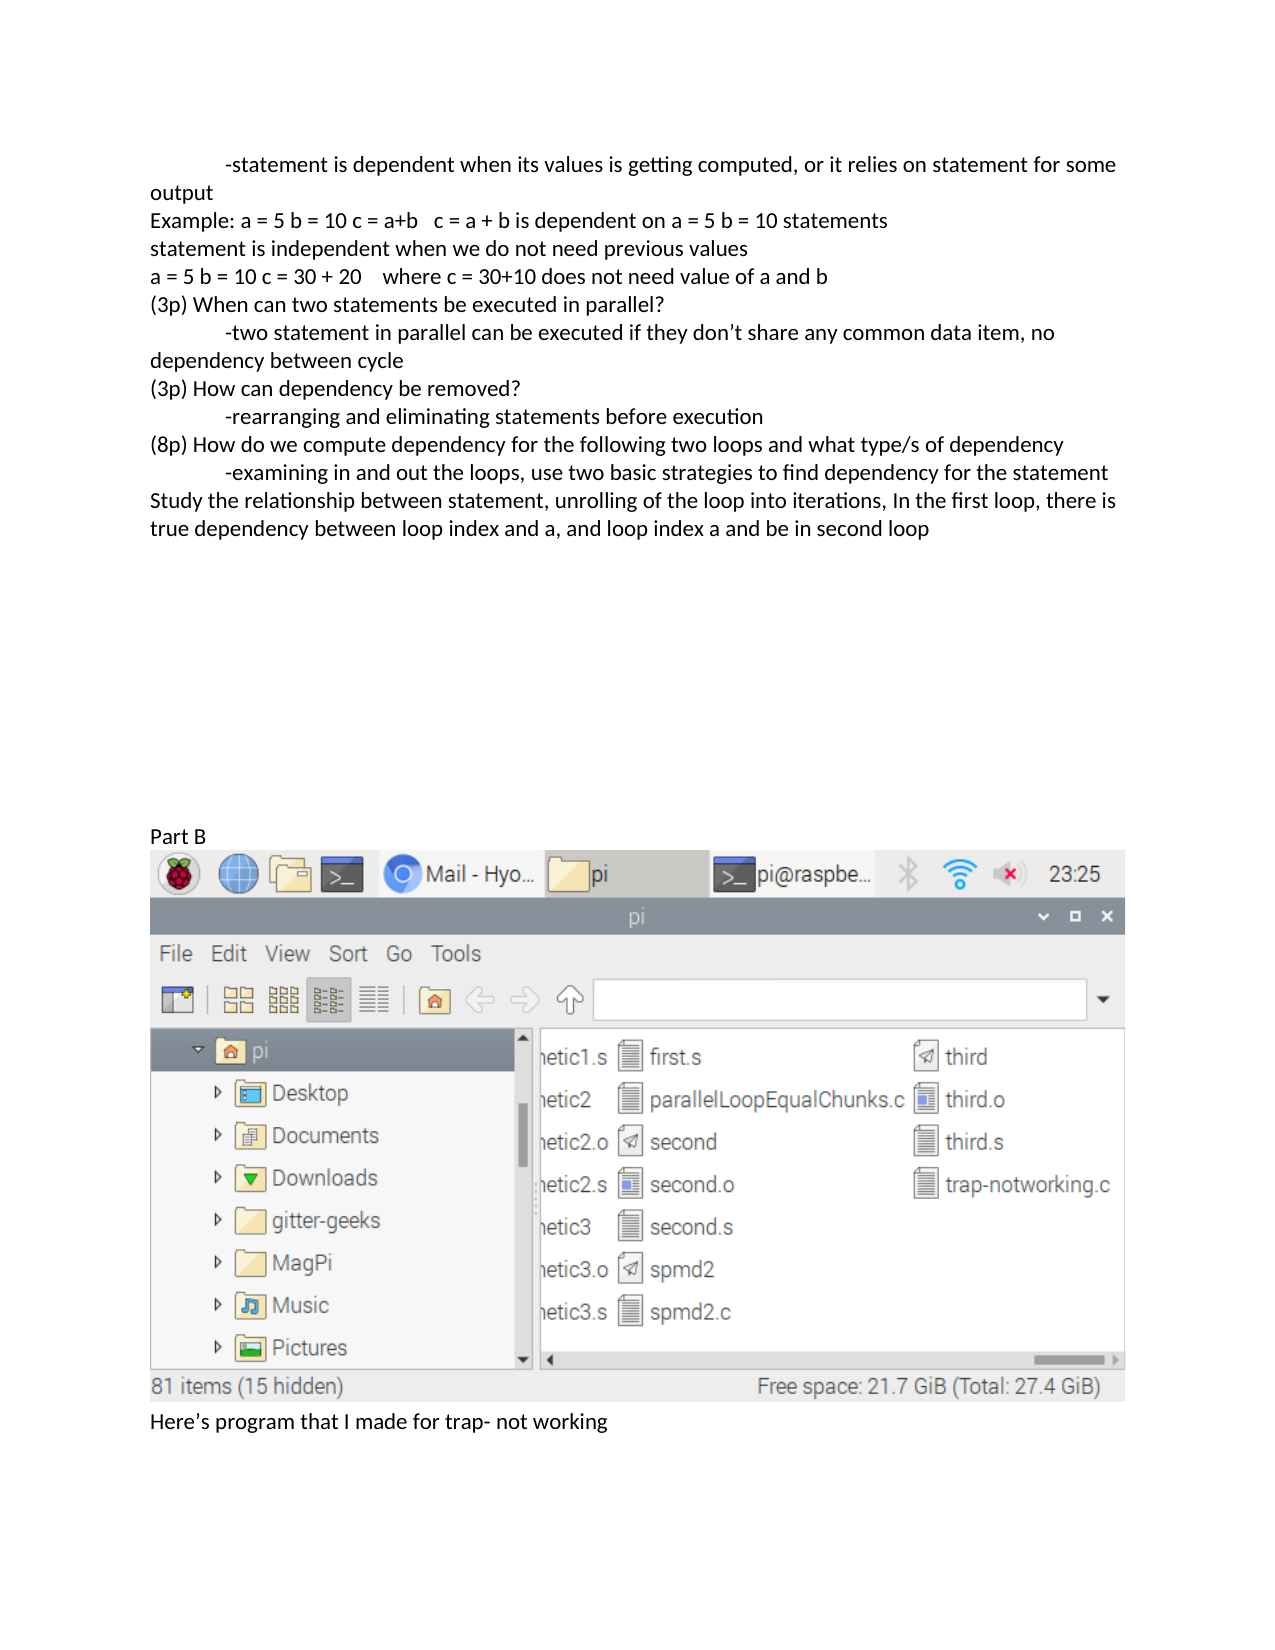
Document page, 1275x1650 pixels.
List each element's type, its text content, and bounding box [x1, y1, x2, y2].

text (3p) When can two statements be executed in parallel? [150, 290, 1125, 318]
text Example: a = 5 b = 10 c = a+b c = a + b is dependent on a = 5 b = 10 statements statement is independent when we do not need previous values a = 5 b = 10 c = 30 + 20 where c = 30+10 does not need value of a and b [150, 206, 1125, 290]
picture [150, 850, 1125, 1402]
text -statement is dependent when its values is getting computed, or it relies on statement for some output [150, 150, 1125, 206]
text -examining in and out the loops, use two basic strategies to find dependency for the statement [150, 458, 1125, 486]
text (3p) How can dependency be removed? [150, 374, 1125, 402]
text -rearranging and eliminating statements before execution [150, 402, 1125, 430]
text -two statement in parallel can be executed if they don’t share any common data item, no dependency between cycle [150, 318, 1125, 374]
text Part B [150, 822, 1125, 850]
text Study the relationship between statement, unrolling of the loop into iterations, In the first loop, there is true dependency between loop index and a, and loop index a and be in second loop [150, 486, 1125, 542]
text Here’s program that I made for trap- not working [150, 1407, 1125, 1435]
text (8p) How do we compute dependency for the following two loops and what type/s of dependency [150, 430, 1125, 458]
